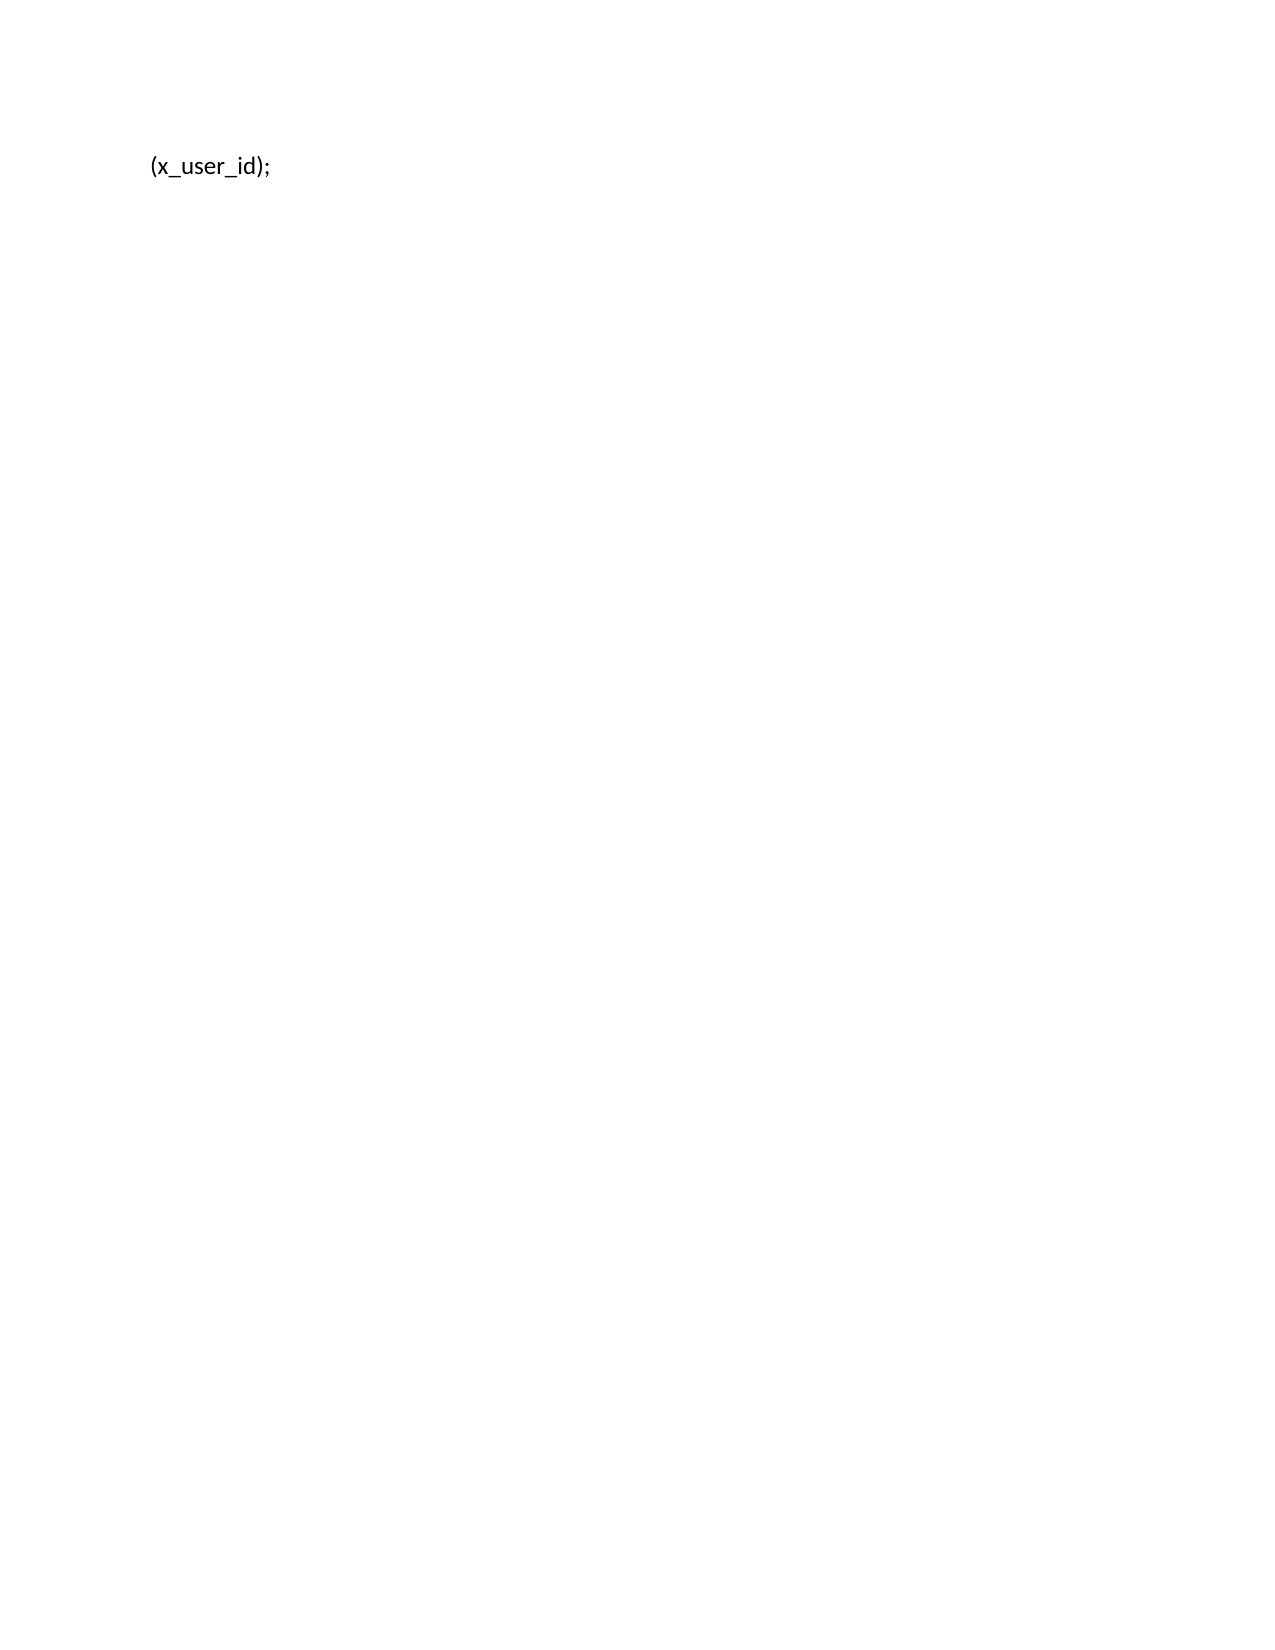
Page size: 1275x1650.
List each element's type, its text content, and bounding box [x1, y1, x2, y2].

text (x_user_id); [150, 150, 1125, 181]
